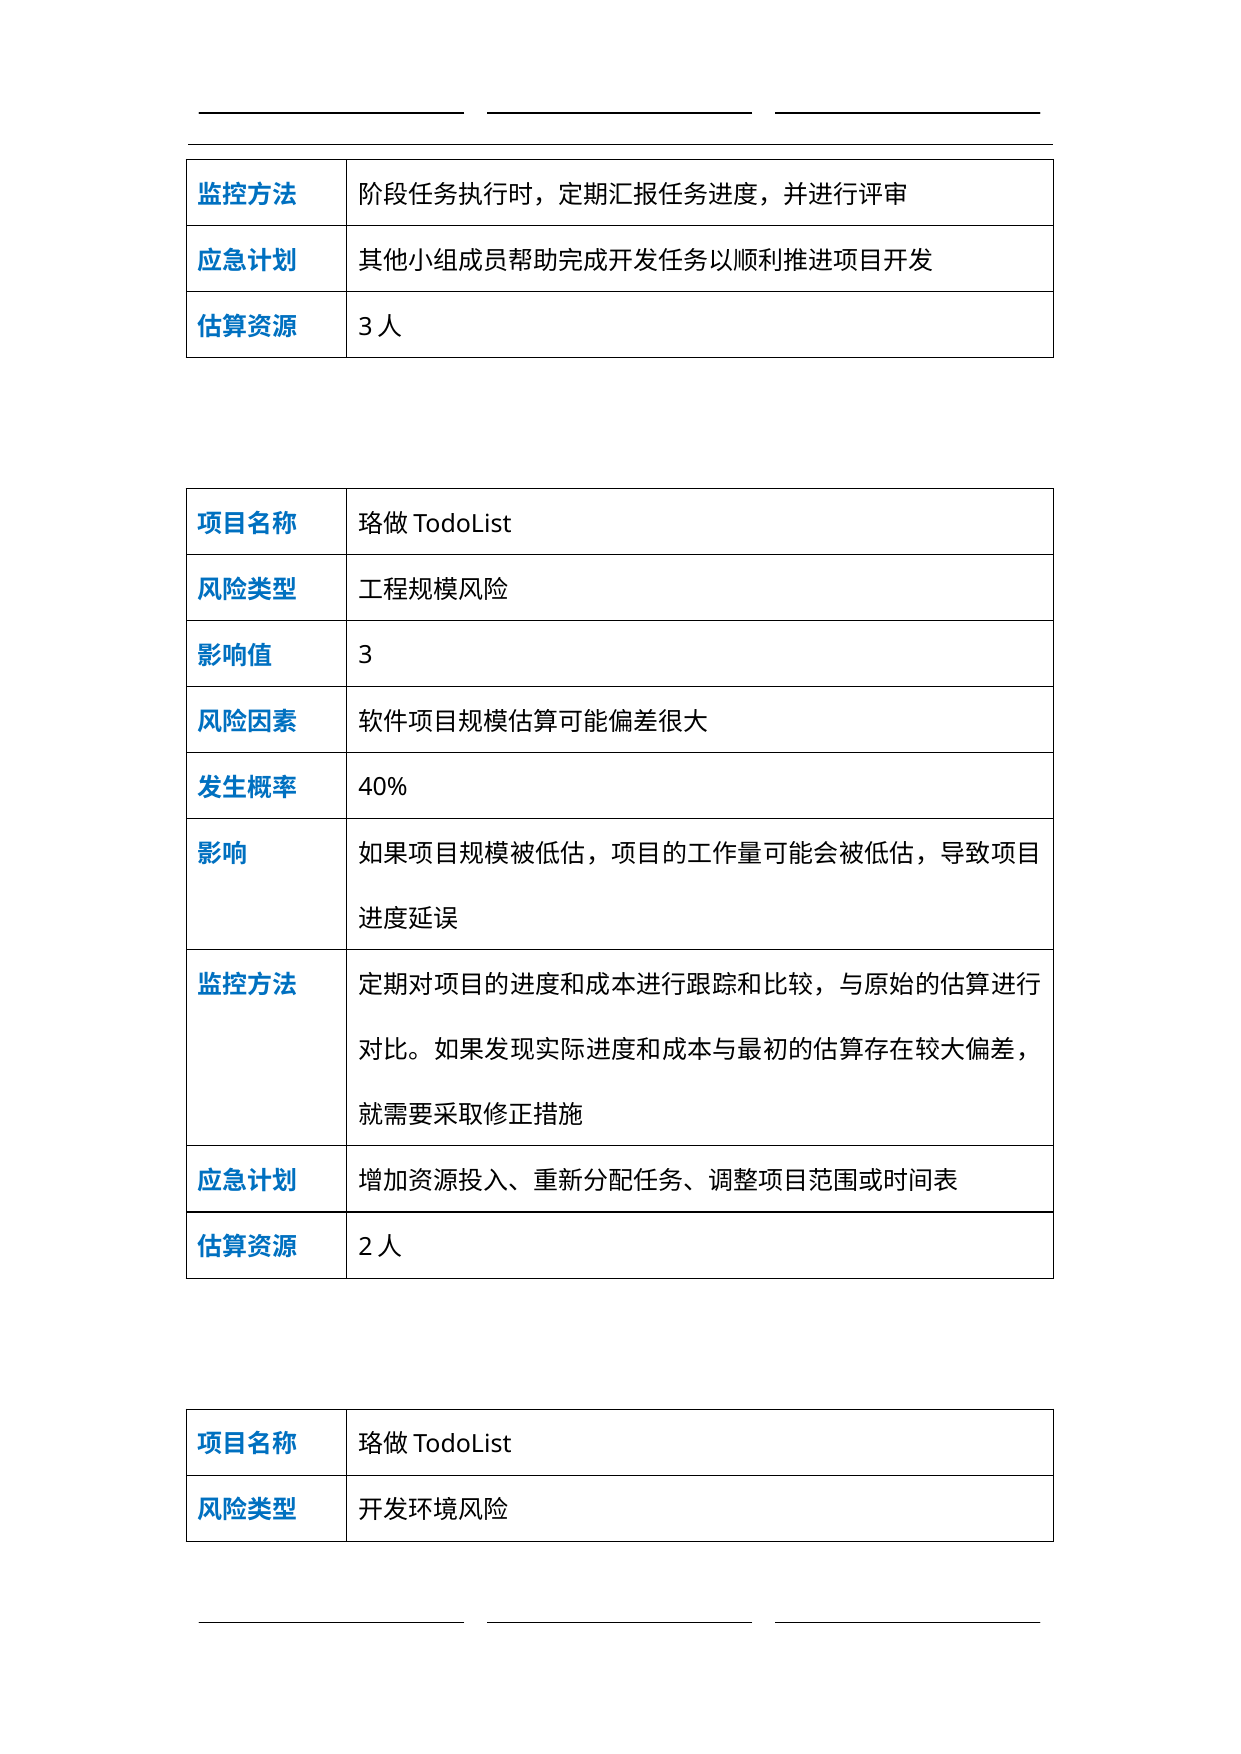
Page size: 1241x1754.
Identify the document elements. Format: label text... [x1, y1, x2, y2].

table_cell 如果项目规模被低估，项目的工作量可能会被低估，导致项目进度延误 [347, 819, 1053, 949]
table_cell 3 [347, 621, 1053, 686]
table_cell 估算资源 [187, 292, 346, 357]
table_cell 工程规模风险 [347, 555, 1053, 620]
table_cell 应急计划 [187, 226, 346, 291]
table_cell 监控方法 [187, 160, 346, 225]
table_cell 影响值 [187, 621, 346, 686]
table_header 项目名称 [187, 1410, 346, 1474]
table_cell 监控方法 [187, 950, 346, 1145]
table_cell 应急计划 [187, 1146, 346, 1211]
table_cell 开发环境风险 [347, 1476, 1053, 1541]
table_header 项目名称 [187, 489, 346, 554]
table_cell 风险因素 [187, 687, 346, 752]
table_cell 影响 [187, 819, 346, 949]
table_cell 3人 [347, 292, 1053, 357]
table_cell 2人 [347, 1213, 1053, 1277]
table_cell 风险类型 [187, 555, 346, 620]
table_header 珞做TodoList [347, 1410, 1053, 1474]
table_cell 40% [347, 753, 1053, 818]
table_cell 定期对项目的进度和成本进行跟踪和比较，与原始的估算进行对比。如果发现实际进度和成本与最初的估算存在较大偏差，就需要采取修正措施 [347, 950, 1053, 1145]
table_cell 阶段任务执行时，定期汇报任务进度，并进行评审 [347, 160, 1053, 225]
table_cell 增加资源投入、重新分配任务、调整项目范围或时间表 [347, 1146, 1053, 1211]
table_cell 软件项目规模估算可能偏差很大 [347, 687, 1053, 752]
table_cell 估算资源 [187, 1213, 346, 1277]
table_cell 其他小组成员帮助完成开发任务以顺利推进项目开发 [347, 226, 1053, 291]
table_cell 风险类型 [187, 1476, 346, 1541]
table_header 珞做TodoList [347, 489, 1053, 554]
table_cell 发生概率 [187, 753, 346, 818]
